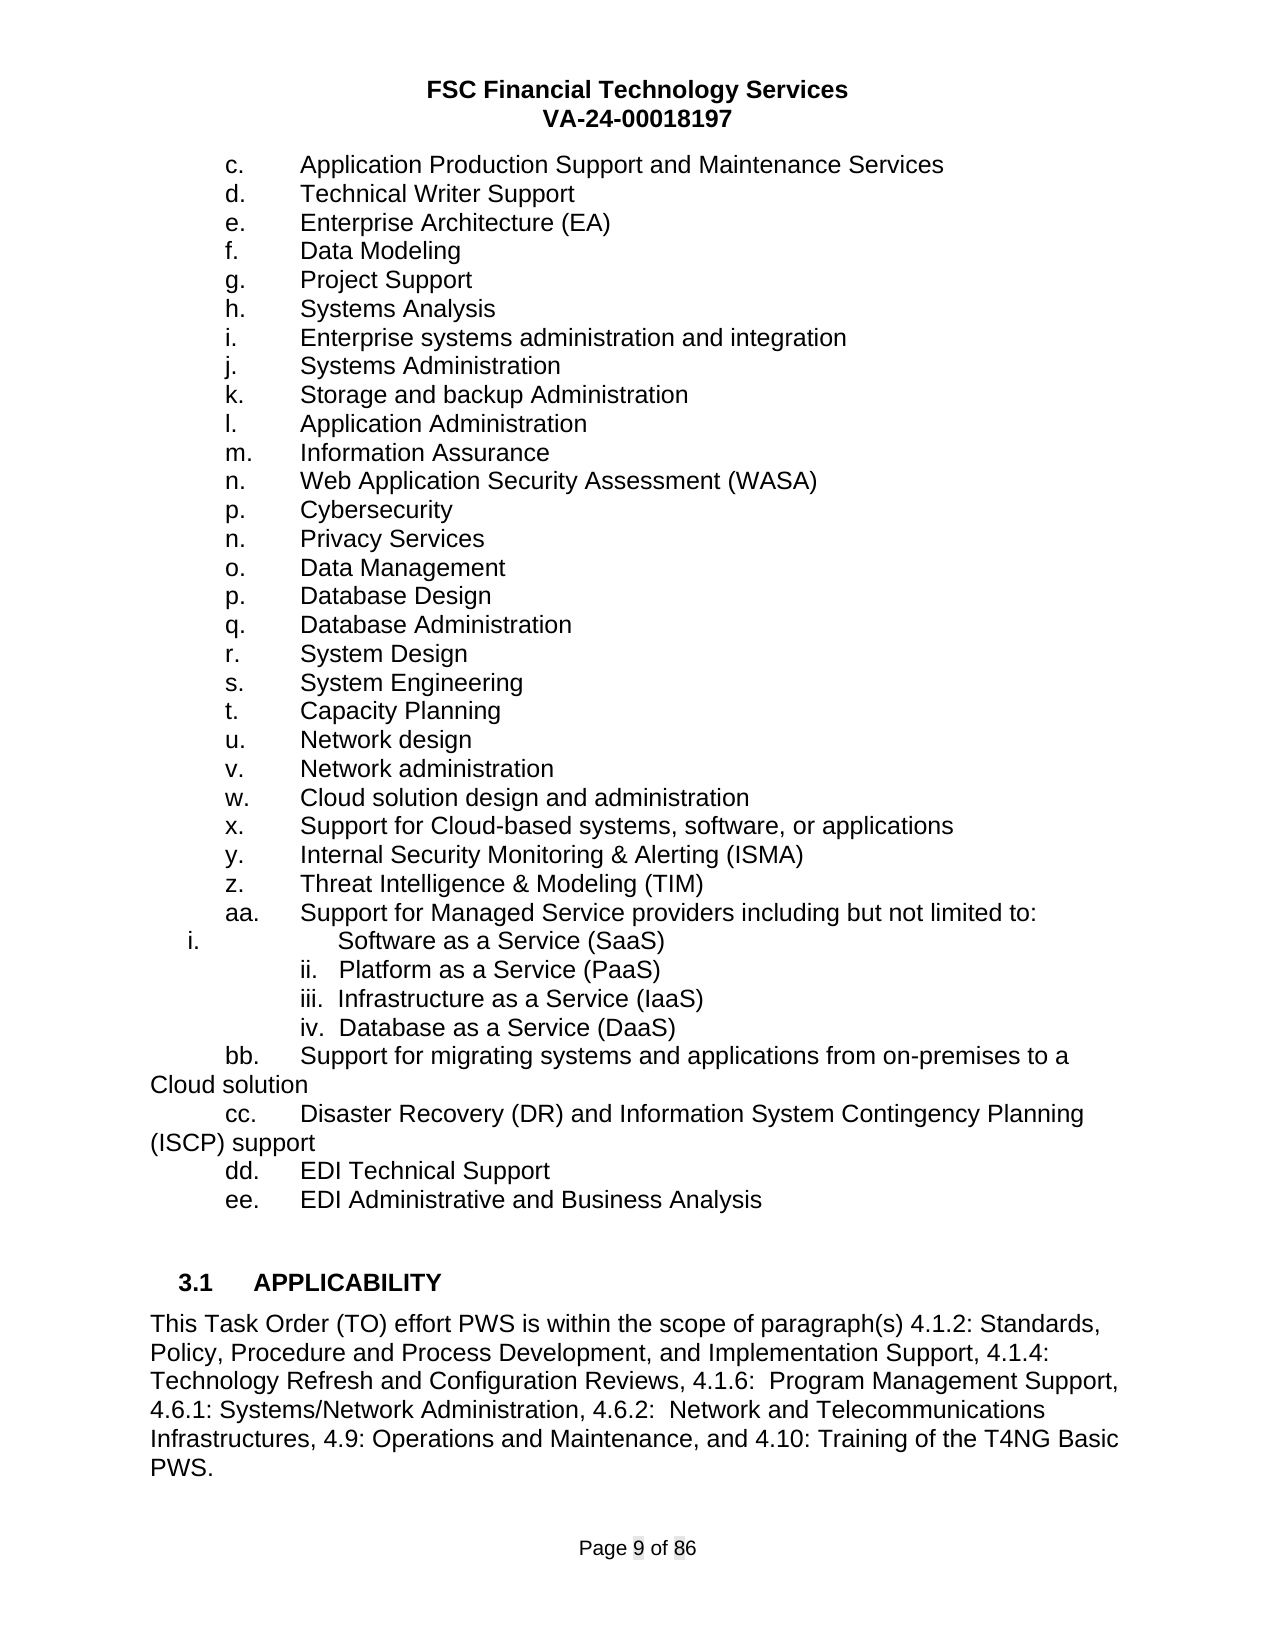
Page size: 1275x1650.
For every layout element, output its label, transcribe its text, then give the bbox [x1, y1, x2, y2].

text h. Systems Analysis [150, 294, 1125, 322]
text p. Cybersecurity [150, 495, 1125, 524]
text bb. Support for migrating systems and applications from on-premises to a Cloud solution [150, 1041, 1125, 1099]
text u. Network design [150, 725, 1125, 754]
text n. Web Application Security Assessment (WASA) [150, 466, 1125, 495]
text s. System Engineering [150, 667, 1125, 696]
text j. Systems Administration [150, 351, 1125, 380]
text iii. Infrastructure as a Service (IaaS) [150, 984, 1125, 1012]
text e. Enterprise Architecture (EA) [150, 207, 1125, 236]
text y. Internal Security Monitoring & Alerting (ISMA) [150, 840, 1125, 869]
text g. Project Support [150, 265, 1125, 294]
text f. Data Modeling [150, 236, 1125, 265]
text ee. EDI Administrative and Business Analysis [150, 1185, 1125, 1214]
text m. Information Assurance [150, 437, 1125, 466]
text ii. Platform as a Service (PaaS) [150, 955, 1125, 984]
list Software as a Service (SaaS) [150, 926, 1125, 955]
text p. Database Design [150, 581, 1125, 610]
text d. Technical Writer Support [150, 179, 1125, 207]
text t. Capacity Planning [150, 696, 1125, 725]
text r. System Design [150, 639, 1125, 667]
text c. Application Production Support and Maintenance Services [150, 150, 1125, 179]
text z. Threat Intelligence & Modeling (TIM) [150, 869, 1125, 897]
text This Task Order (TO) effort PWS is within the scope of paragraph(s) 4.1.2: Standards, Policy, Procedure and Process Development, and Implementation Support, 4.1.4: Technology Refresh and Configuration Reviews, 4.1.6: Program Management Support, 4.6.1: Systems/Network Administration, 4.6.2: Network and Telecommunications Infrastructures, 4.9: Operations and Maintenance, and 4.10: Training of the T4NG Basic PWS. [150, 1309, 1125, 1481]
text o. Data Management [150, 552, 1125, 581]
text x. Support for Cloud-based systems, software, or applications [150, 811, 1125, 840]
text cc. Disaster Recovery (DR) and Information System Contingency Planning (ISCP) support [150, 1099, 1125, 1156]
text k. Storage and backup Administration [150, 380, 1125, 409]
text v. Network administration [150, 754, 1125, 782]
subtitle APPLICABILITY [178, 1267, 1125, 1296]
text aa. Support for Managed Service providers including but not limited to: [150, 897, 1125, 926]
text l. Application Administration [150, 409, 1125, 437]
text q. Database Administration [150, 610, 1125, 639]
text i. Enterprise systems administration and integration [150, 322, 1125, 351]
text w. Cloud solution design and administration [150, 782, 1125, 811]
text iv. Database as a Service (DaaS) [150, 1012, 1125, 1041]
text dd. EDI Technical Support [150, 1156, 1125, 1185]
text n. Privacy Services [150, 524, 1125, 552]
